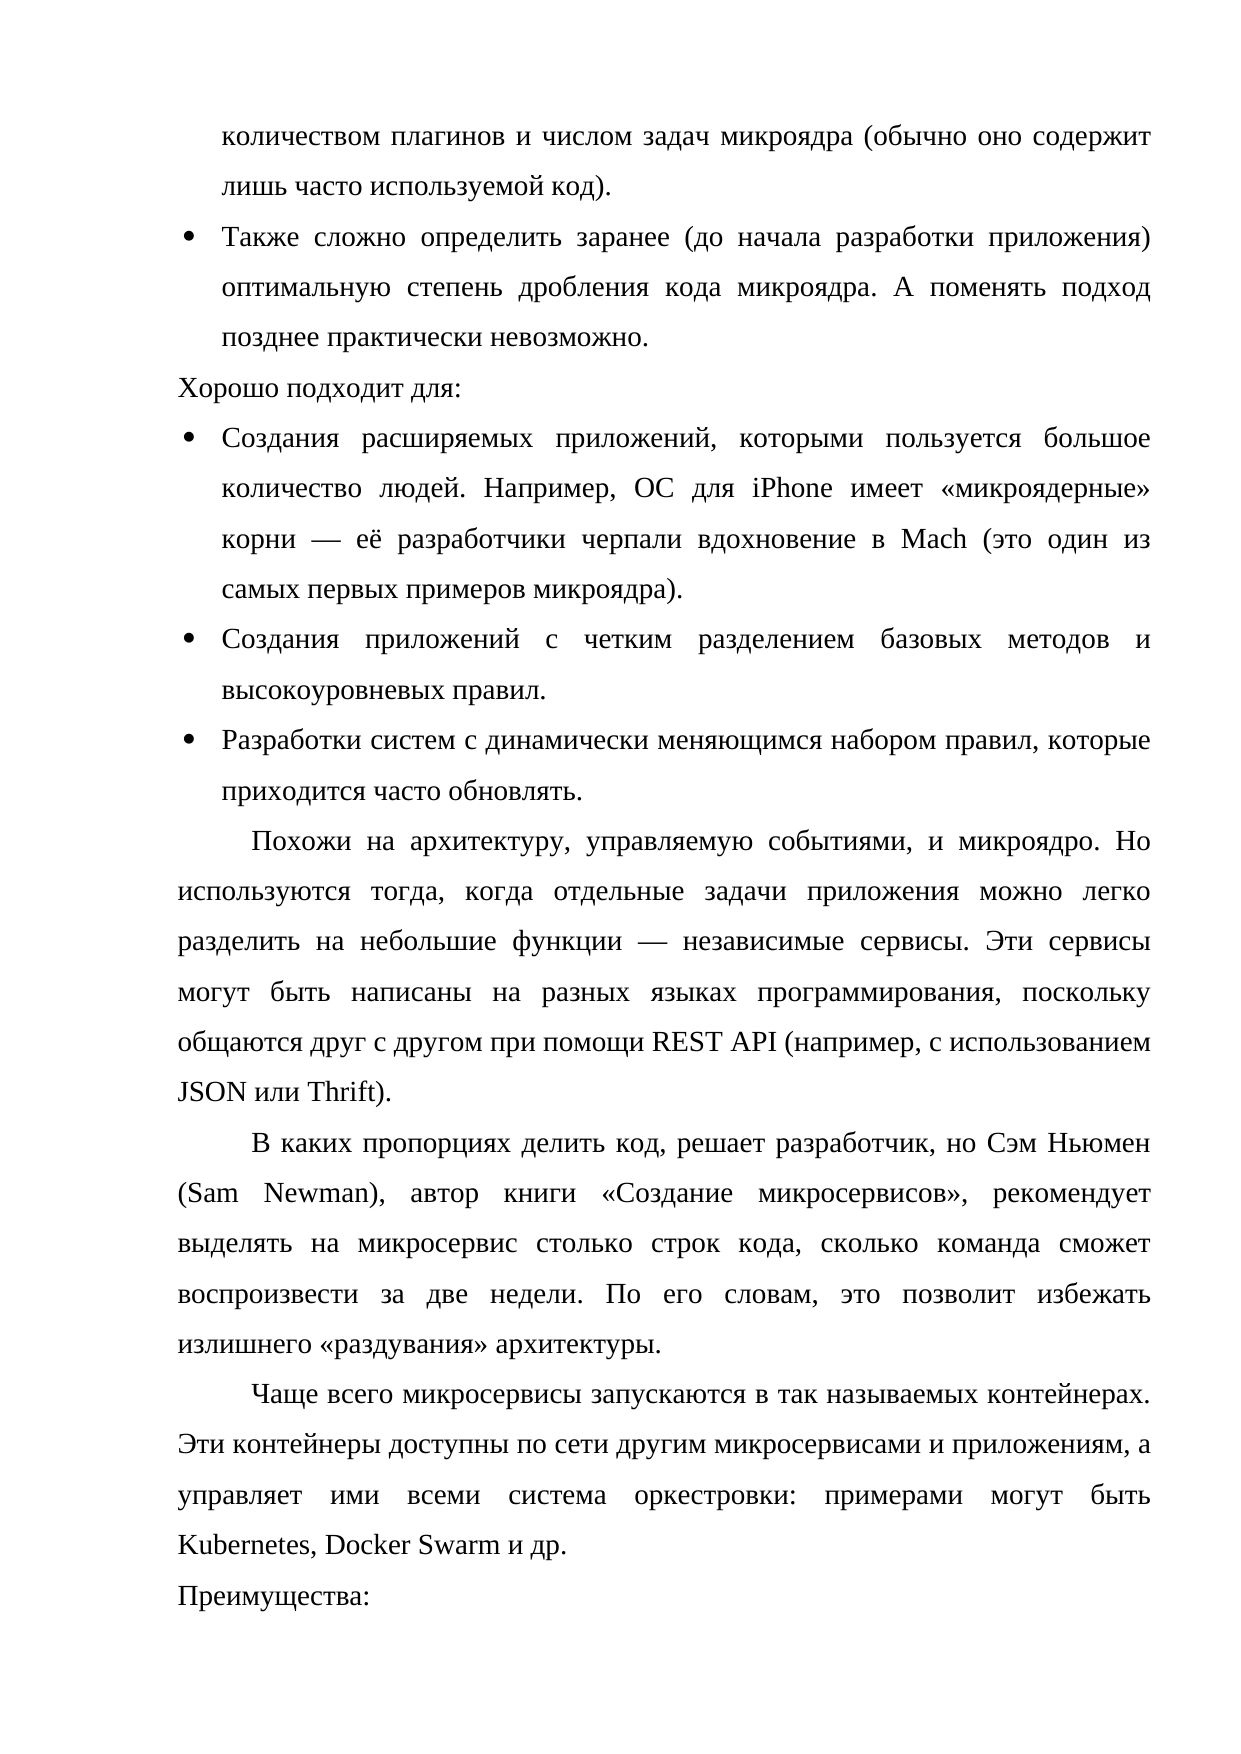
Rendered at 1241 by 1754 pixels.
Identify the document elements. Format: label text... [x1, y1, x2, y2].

text Чаще всего микросервисы запускаются в так называемых контейнерах. Эти контейнеры доступны по сети другим микросервисами и приложениям, а управляет ими всеми система оркестровки: примерами могут быть Kubernetes, Docker Swarm и др. [177, 1376, 1152, 1561]
text В каких пропорциях делить код, решает разработчик, но Сэм Ньюмен (Sam Newman), автор книги «Создание микросервисов», рекомендует выделять на микросервис столько строк кода, сколько команда сможет воспроизвести за две недели. По его словам, это позволит избежать излишнего «раздувания» архитектуры. [177, 1125, 1152, 1359]
text Преимущества: [177, 1578, 1152, 1611]
text Хорошо подходит для: [177, 370, 1152, 403]
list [184, 118, 1152, 202]
text Похожи на архитектуру, управляемую событиями, и микроядро. Но используются тогда, когда отдельные задачи приложения можно легко разделить на небольшие функции — независимые сервисы. Эти сервисы могут быть написаны на разных языках программирования, поскольку общаются друг с другом при помощи REST API (например, с использованием JSON или Thrift). [177, 823, 1152, 1108]
list Также сложно определить заранее (до начала разработки приложения) оптимальную степень дробления кода микроядра. А поменять подход позднее практически невозможно. [184, 219, 1152, 353]
list Создания приложений с четким разделением базовых методов и высокоуровневых правил. [184, 621, 1152, 705]
list Разработки систем с динамически меняющимся набором правил, которые приходится часто обновлять. [184, 722, 1152, 806]
list Создания расширяемых приложений, которыми пользуется большое количество людей. Например, ОС для iPhone имеет «микроядерные» корни — её разработчики черпали вдохновение в Mach (это один из самых первых примеров микроядра). [184, 420, 1152, 605]
